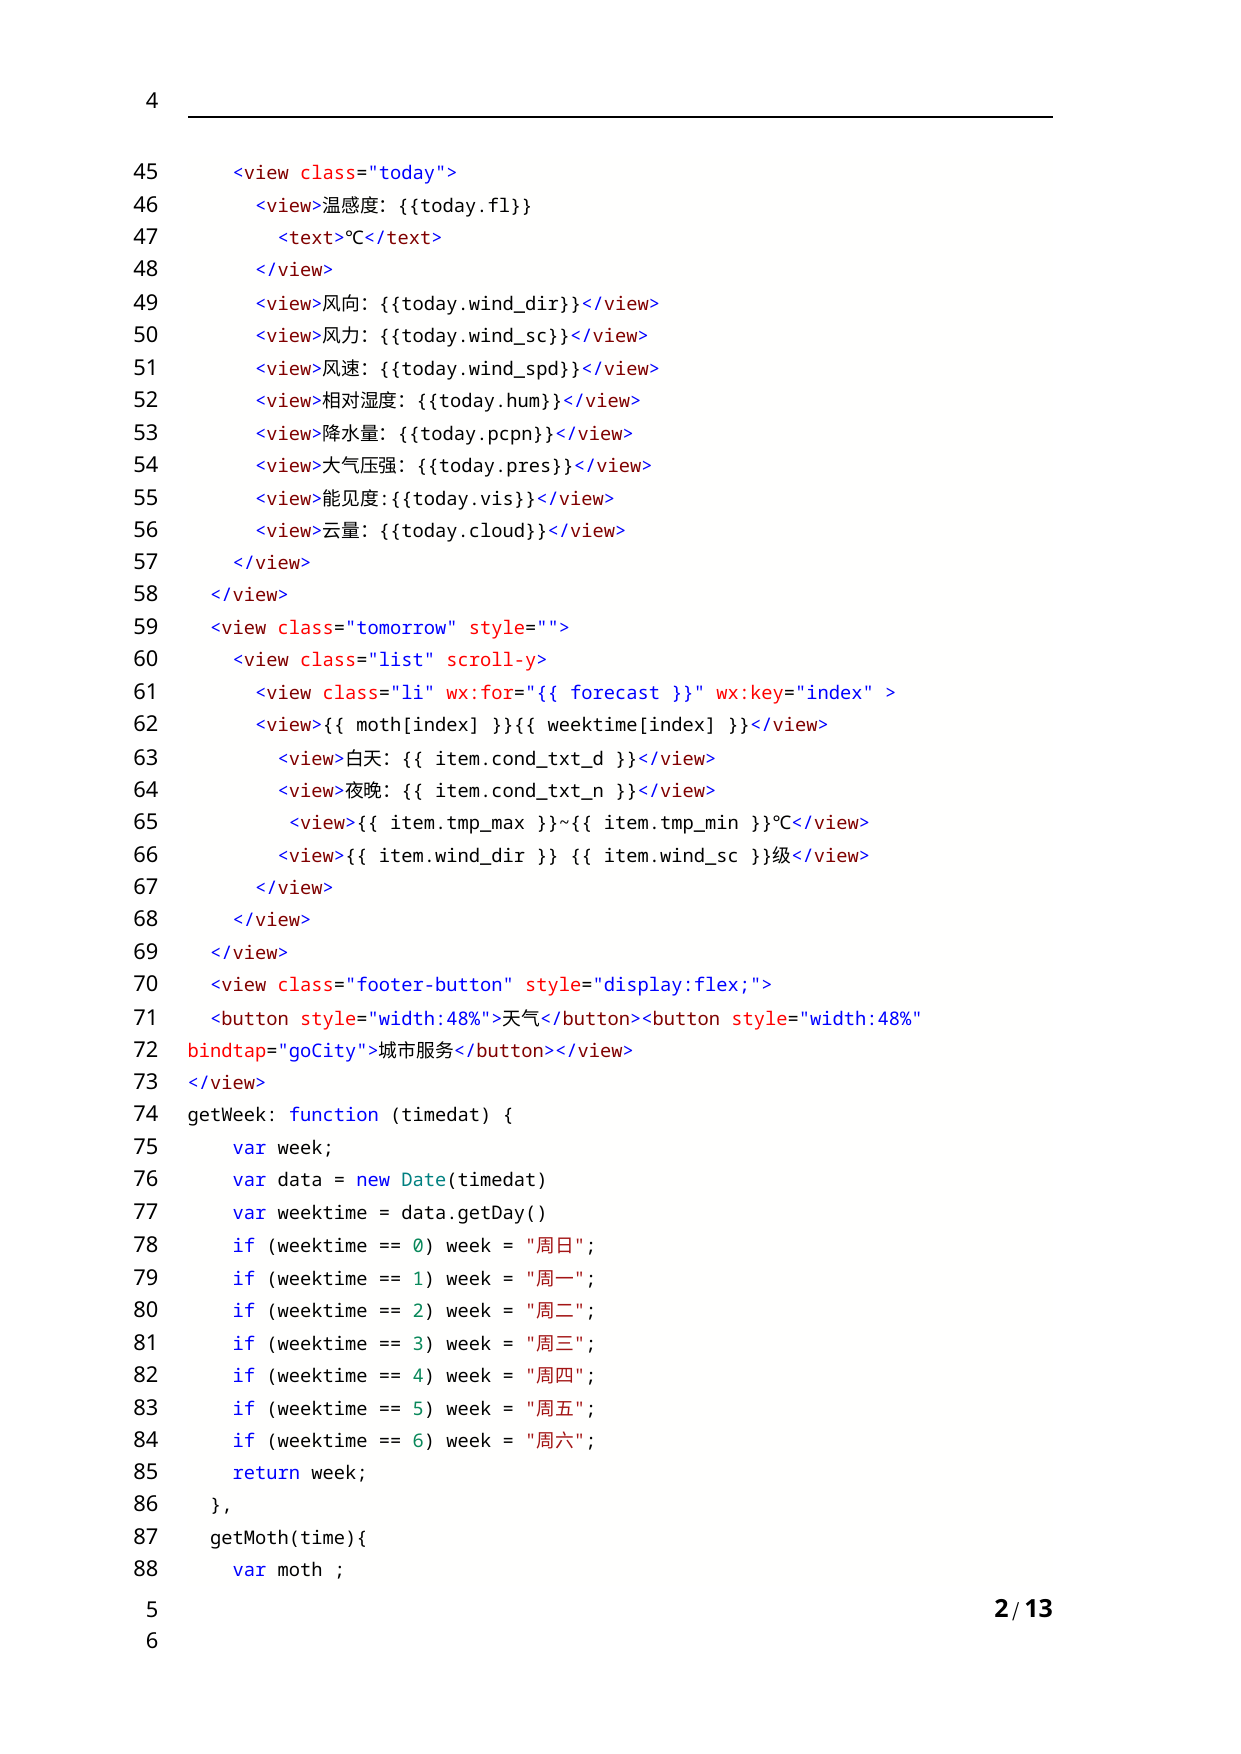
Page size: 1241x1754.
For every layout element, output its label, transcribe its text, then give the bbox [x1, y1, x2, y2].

text }, [187, 1488, 1053, 1521]
text </view> [187, 578, 1053, 611]
text if (weektime == 6) week = "周六"; [187, 1423, 1053, 1456]
text </view> [187, 546, 1053, 578]
text <view>{{ moth[index] }}{{ weektime[index] }}</view> [187, 708, 1053, 741]
text <view>风向：{{today.wind_dir}}</view> [187, 286, 1053, 318]
text </view> [187, 871, 1053, 903]
text <view>云量：{{today.cloud}}</view> [187, 513, 1053, 546]
text var data = new Date(timedat) [187, 1163, 1053, 1196]
text <text>℃</text> [187, 221, 1053, 253]
text <view>能见度:{{today.vis}}</view> [187, 481, 1053, 513]
text <view class="footer-button" style="display:flex;"> [187, 968, 1053, 1001]
text <view>相对湿度：{{today.hum}}</view> [187, 383, 1053, 416]
text return week; [187, 1456, 1053, 1488]
text <view>温感度：{{today.fl}} [187, 188, 1053, 221]
text <view>白天：{{ item.cond_txt_d }}</view> [187, 741, 1053, 773]
text if (weektime == 4) week = "周四"; [187, 1358, 1053, 1391]
text <view>大气压强：{{today.pres}}</view> [187, 448, 1053, 481]
text <view>{{ item.tmp_max }}~{{ item.tmp_min }}℃</view> [187, 806, 1053, 838]
text <view>风力：{{today.wind_sc}}</view> [187, 318, 1053, 351]
text <view class="tomorrow" style=""> [187, 611, 1053, 643]
text </view> [187, 1066, 1053, 1098]
text <view class="today"> [187, 156, 1053, 188]
text </view> [187, 936, 1053, 968]
text <view class="list" scroll-y> [187, 643, 1053, 676]
text if (weektime == 1) week = "周一"; [187, 1261, 1053, 1293]
text if (weektime == 2) week = "周二"; [187, 1293, 1053, 1326]
text <button style="width:48%">天气</button><button style="width:48%" bindtap="goCity">城市服务</button></view> [187, 1001, 1053, 1066]
text var weektime = data.getDay() [187, 1196, 1053, 1228]
text if (weektime == 5) week = "周五"; [187, 1391, 1053, 1423]
text var moth ; [187, 1553, 1053, 1586]
text if (weektime == 0) week = "周日"; [187, 1228, 1053, 1261]
text getMoth(time){ [187, 1521, 1053, 1553]
text var week; [187, 1131, 1053, 1163]
text <view>降水量：{{today.pcpn}}</view> [187, 416, 1053, 448]
text </view> [187, 903, 1053, 936]
text <view class="li" wx:for="{{ forecast }}" wx:key="index" > [187, 676, 1053, 708]
text if (weektime == 3) week = "周三"; [187, 1326, 1053, 1358]
text </view> [187, 253, 1053, 286]
text getWeek: function (timedat) { [187, 1098, 1053, 1131]
text <view>风速：{{today.wind_spd}}</view> [187, 351, 1053, 383]
text <view>夜晚：{{ item.cond_txt_n }}</view> [187, 773, 1053, 806]
text <view>{{ item.wind_dir }} {{ item.wind_sc }}级</view> [187, 838, 1053, 871]
